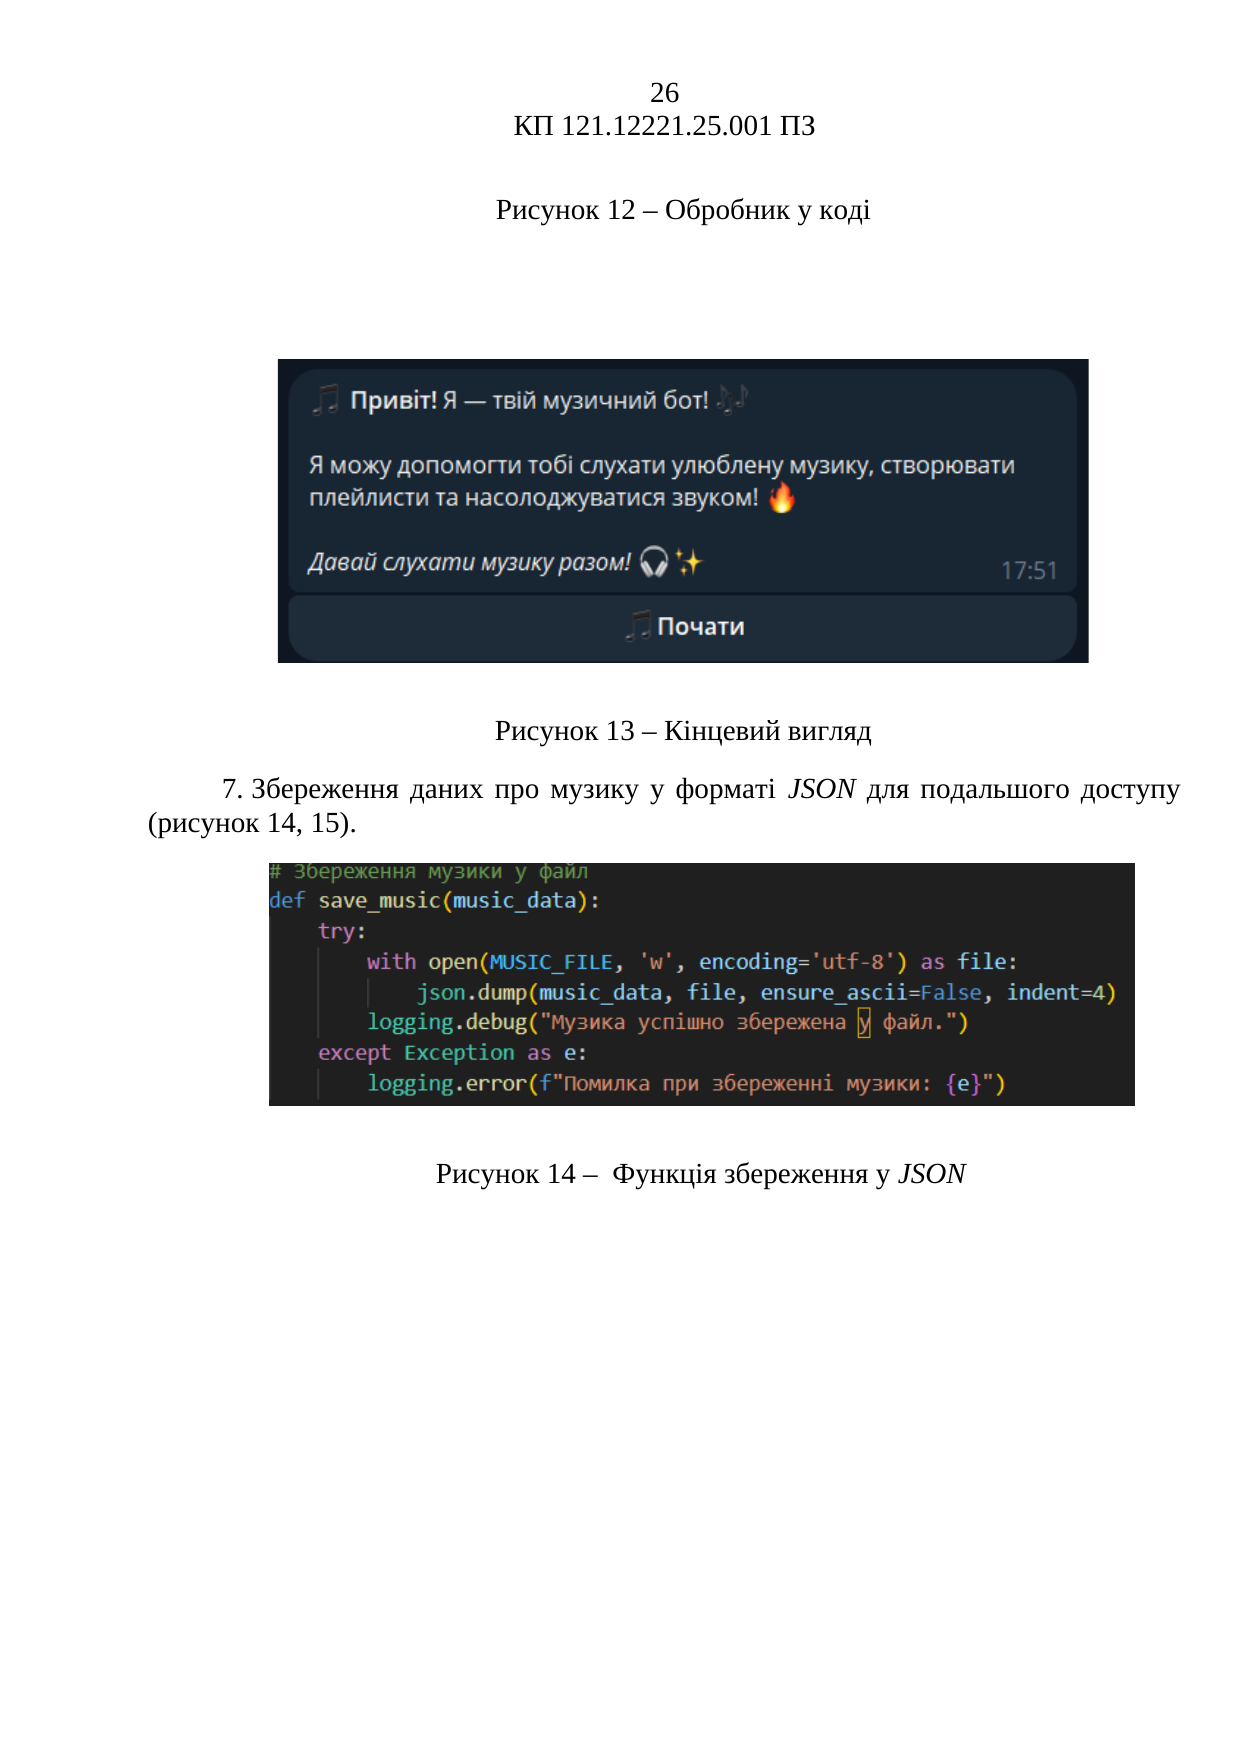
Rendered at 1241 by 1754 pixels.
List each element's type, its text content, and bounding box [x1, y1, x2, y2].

picture [269, 863, 1135, 1106]
picture [277, 359, 1089, 663]
table_cell Рисунок 12 – Обробник у коді [185, 167, 1181, 251]
table_header [185, 334, 1181, 688]
list Збереження даних про музику у форматі JSON для подальшого доступу (рисунок 14, 15). [148, 771, 1181, 838]
table_cell Рисунок 13 – Кінцевий вигляд [185, 688, 1181, 771]
table_header [223, 838, 1181, 1131]
table_cell Рисунок 14 – Функція збереження у JSON [223, 1131, 1181, 1214]
